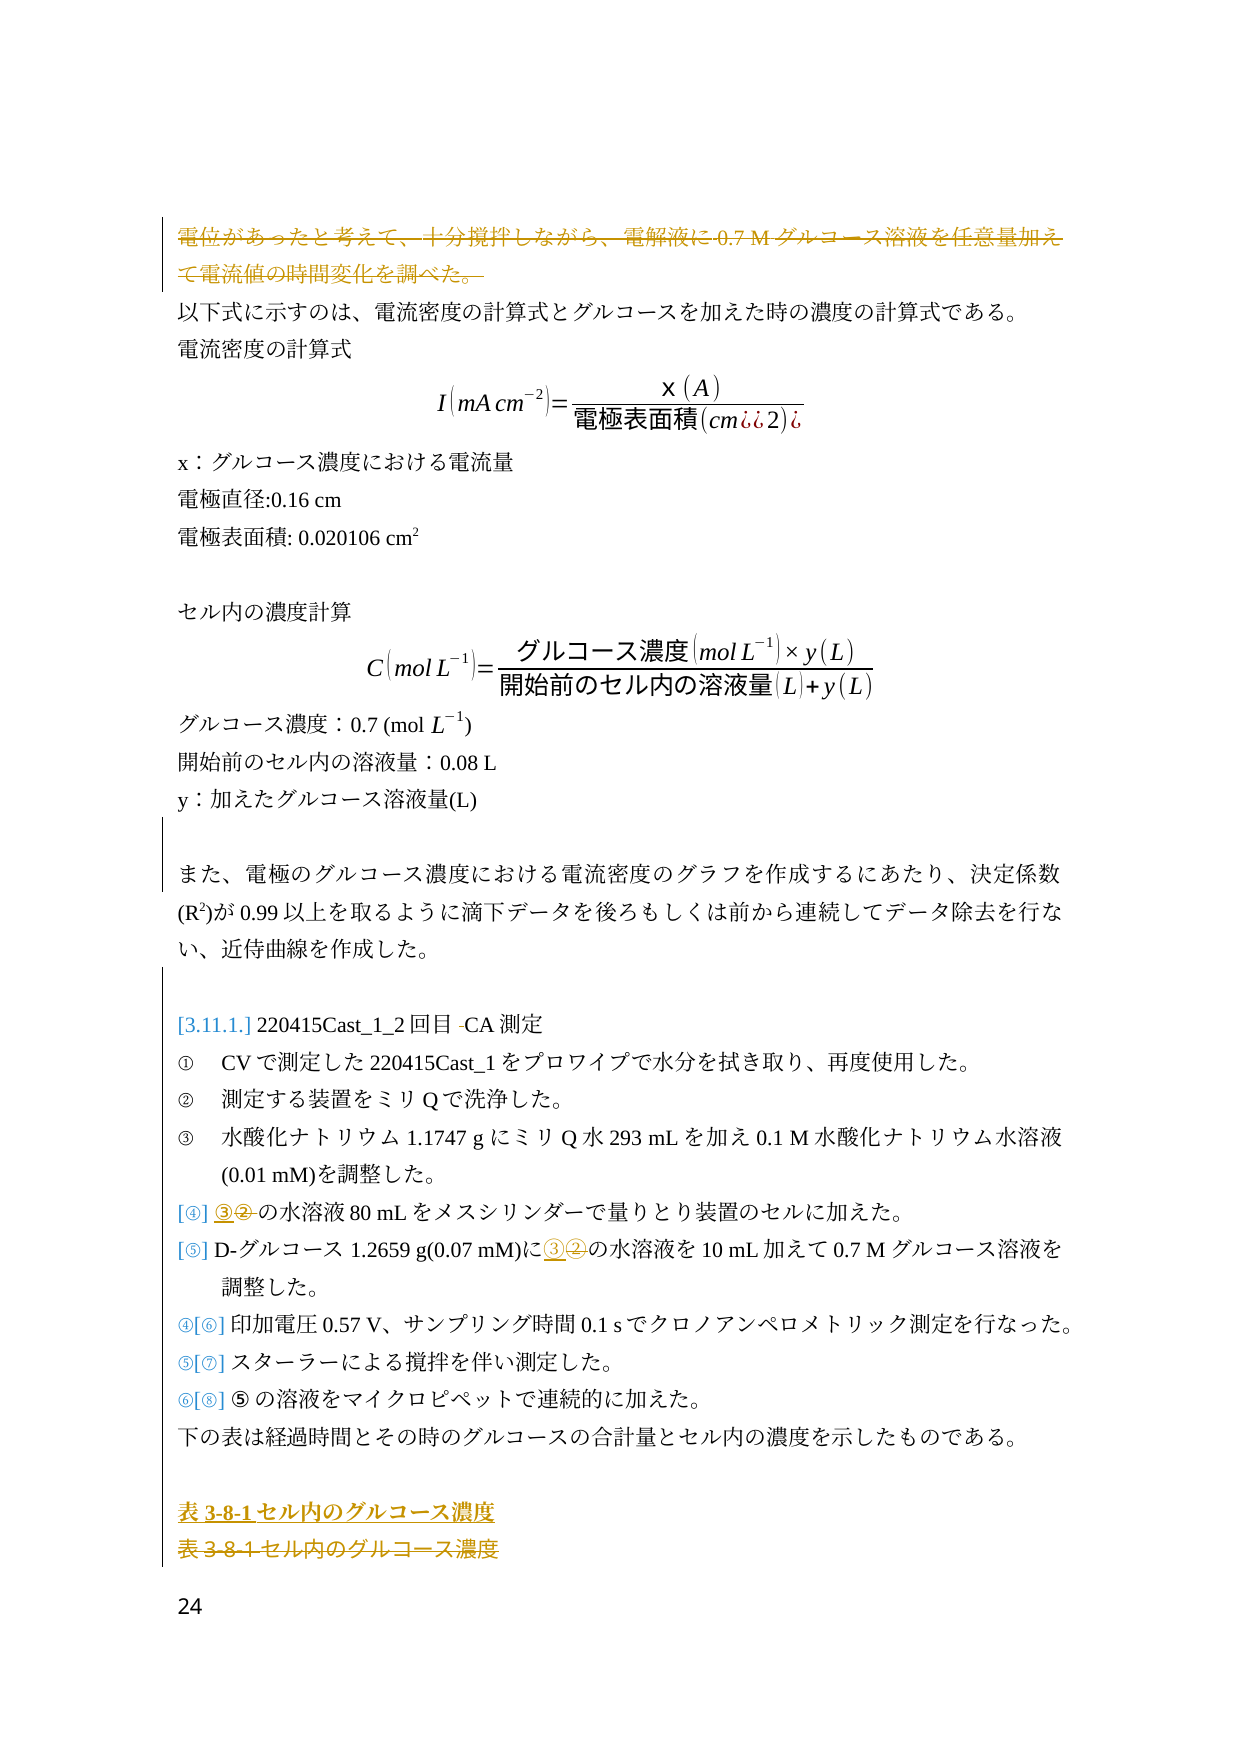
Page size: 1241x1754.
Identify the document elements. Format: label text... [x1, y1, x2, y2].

list 印加電圧0.57 V、サンプリング時間0.1 sでクロノアンペロメトリック測定を行なった。 [177, 1304, 1063, 1342]
text 以下式に示すのは、電流密度の計算式とグルコースを加えた時の濃度の計算式である。 [177, 292, 1063, 329]
text x：グルコース濃度における電流量 [177, 442, 1063, 479]
list 220415Cast_1_2回目 CA測定 [177, 1004, 1063, 1042]
list の水溶液80 mLをメスシリンダーで量りとり装置のセルに加えた。 [177, 1192, 1063, 1229]
text グルコース濃度：0.7 (mol ) [177, 704, 1063, 742]
list CVで測定した220415Cast_1をプロワイプで水分を拭き取り、再度使用した。 [177, 1042, 1063, 1079]
text また、電極のグルコース濃度における電流密度のグラフを作成するにあたり、決定係数(R2)が0.99以上を取るように滴下データを後ろもしくは前から連続してデータ除去を行ない、近侍曲線を作成した。 [177, 854, 1063, 967]
text 電流密度の計算式 [177, 329, 1063, 367]
text 開始前のセル内の溶液量：0.08 L [177, 742, 1063, 779]
list ⑤の溶液をマイクロピペットで連続的に加えた。 [177, 1379, 1063, 1417]
text 下の表は経過時間とその時のグルコースの合計量とセル内の濃度を示したものである。 [177, 1417, 1063, 1454]
list 水酸化ナトリウム1.1747 gにミリQ水293 mLを加え0.1 M水酸化ナトリウム水溶液(0.01 mM)を調整した。 [177, 1117, 1063, 1192]
text 電極表面積: 0.020106 cm2 [177, 517, 1063, 554]
list スターラーによる撹拌を伴い測定した。 [177, 1342, 1063, 1379]
text 電極直径:0.16 cm [177, 479, 1063, 517]
text セル内の濃度計算 [177, 592, 1063, 629]
list 測定する装置をミリQで洗浄した。 [177, 1079, 1063, 1117]
text y：加えたグルコース溶液量(L) [177, 779, 1063, 817]
list D-グルコース 1.2659 g(0.07 mM)にの水溶液を10 mL加えて0.7 Mグルコース溶液を調整した。 [177, 1229, 1063, 1304]
